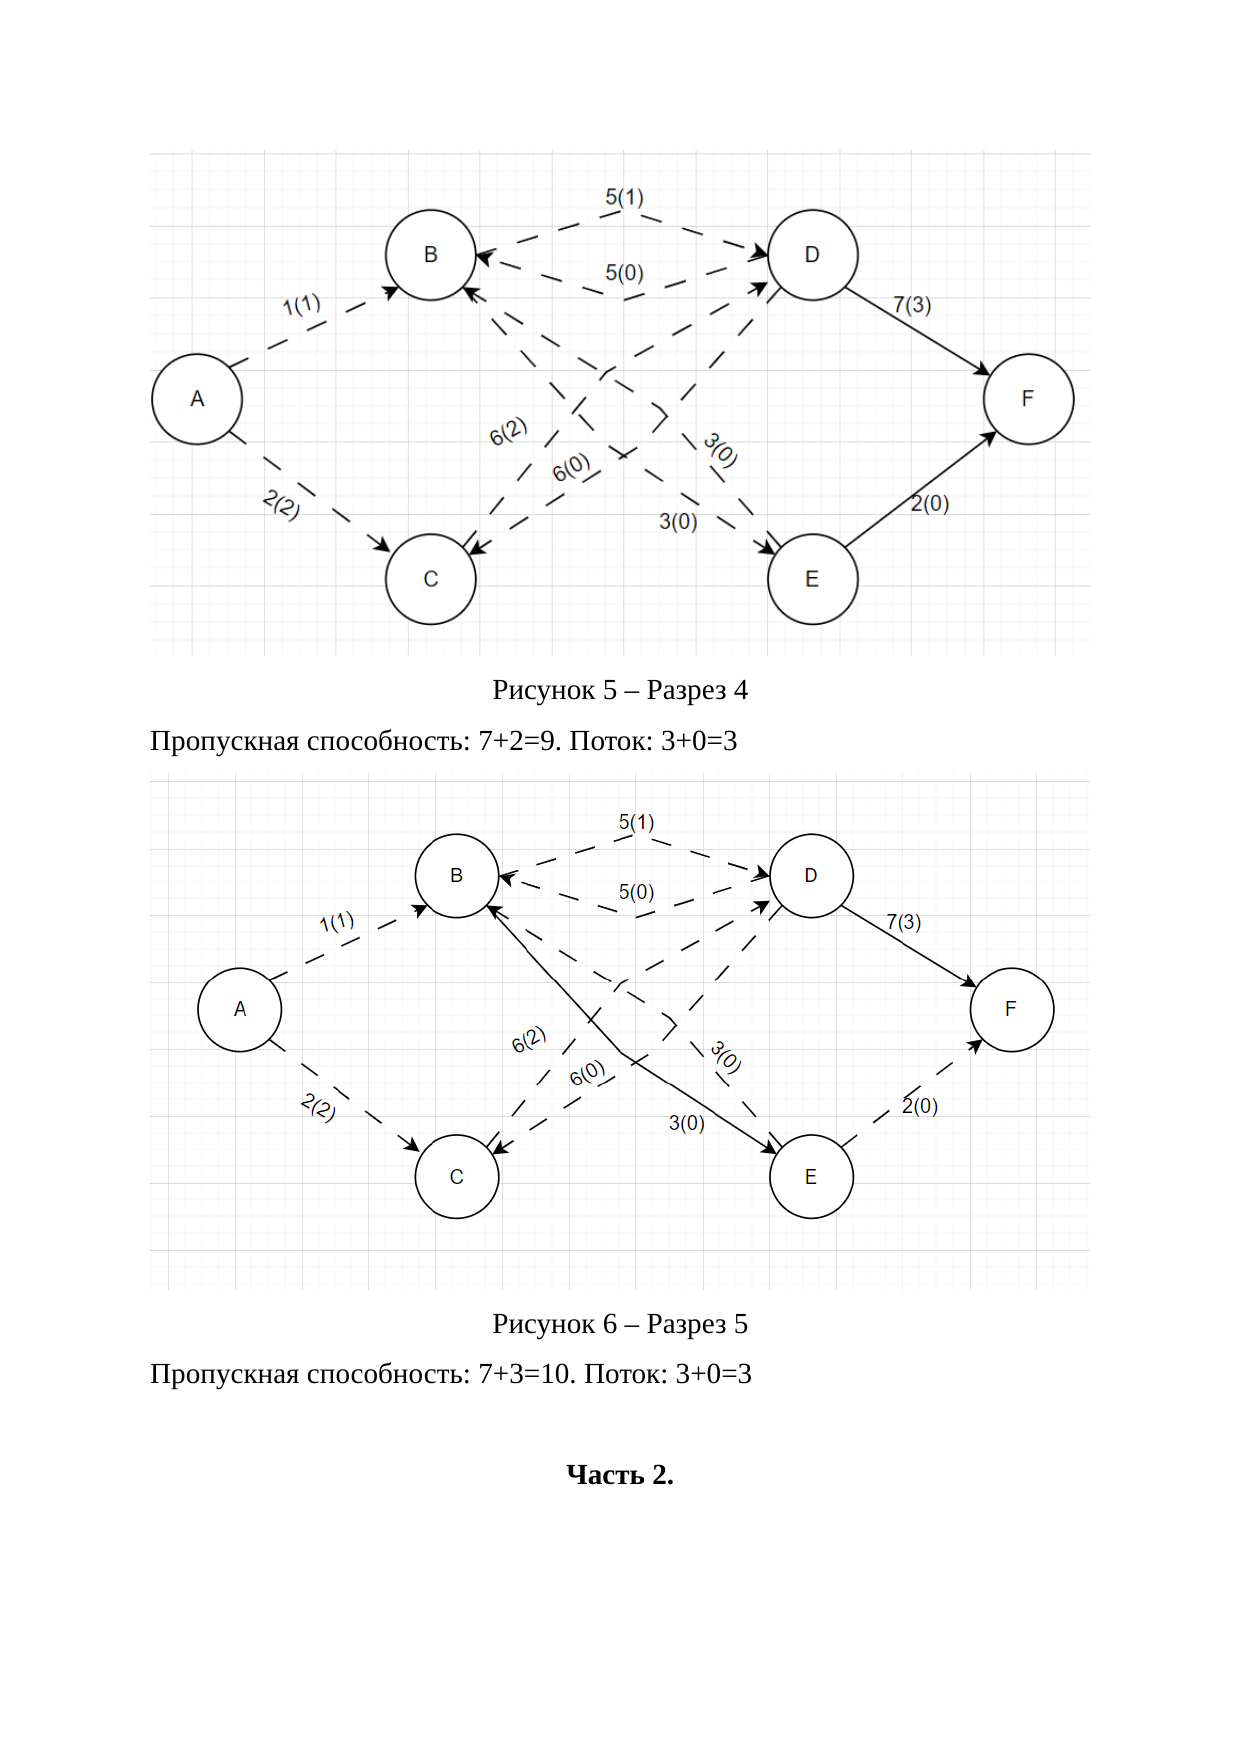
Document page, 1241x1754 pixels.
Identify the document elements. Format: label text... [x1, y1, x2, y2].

text Рисунок 5 – Разрез 4 [150, 672, 1090, 706]
text Пропускная способность: 7+3=10. Поток: 3+0=3 [150, 1356, 1090, 1390]
text Рисунок 6 – Разрез 5 [150, 1306, 1090, 1339]
picture [150, 150, 1091, 656]
text Часть 2. [150, 1457, 1090, 1491]
text Пропускная способность: 7+2=9. Поток: 3+0=3 [150, 723, 1090, 756]
picture [150, 773, 1091, 1290]
